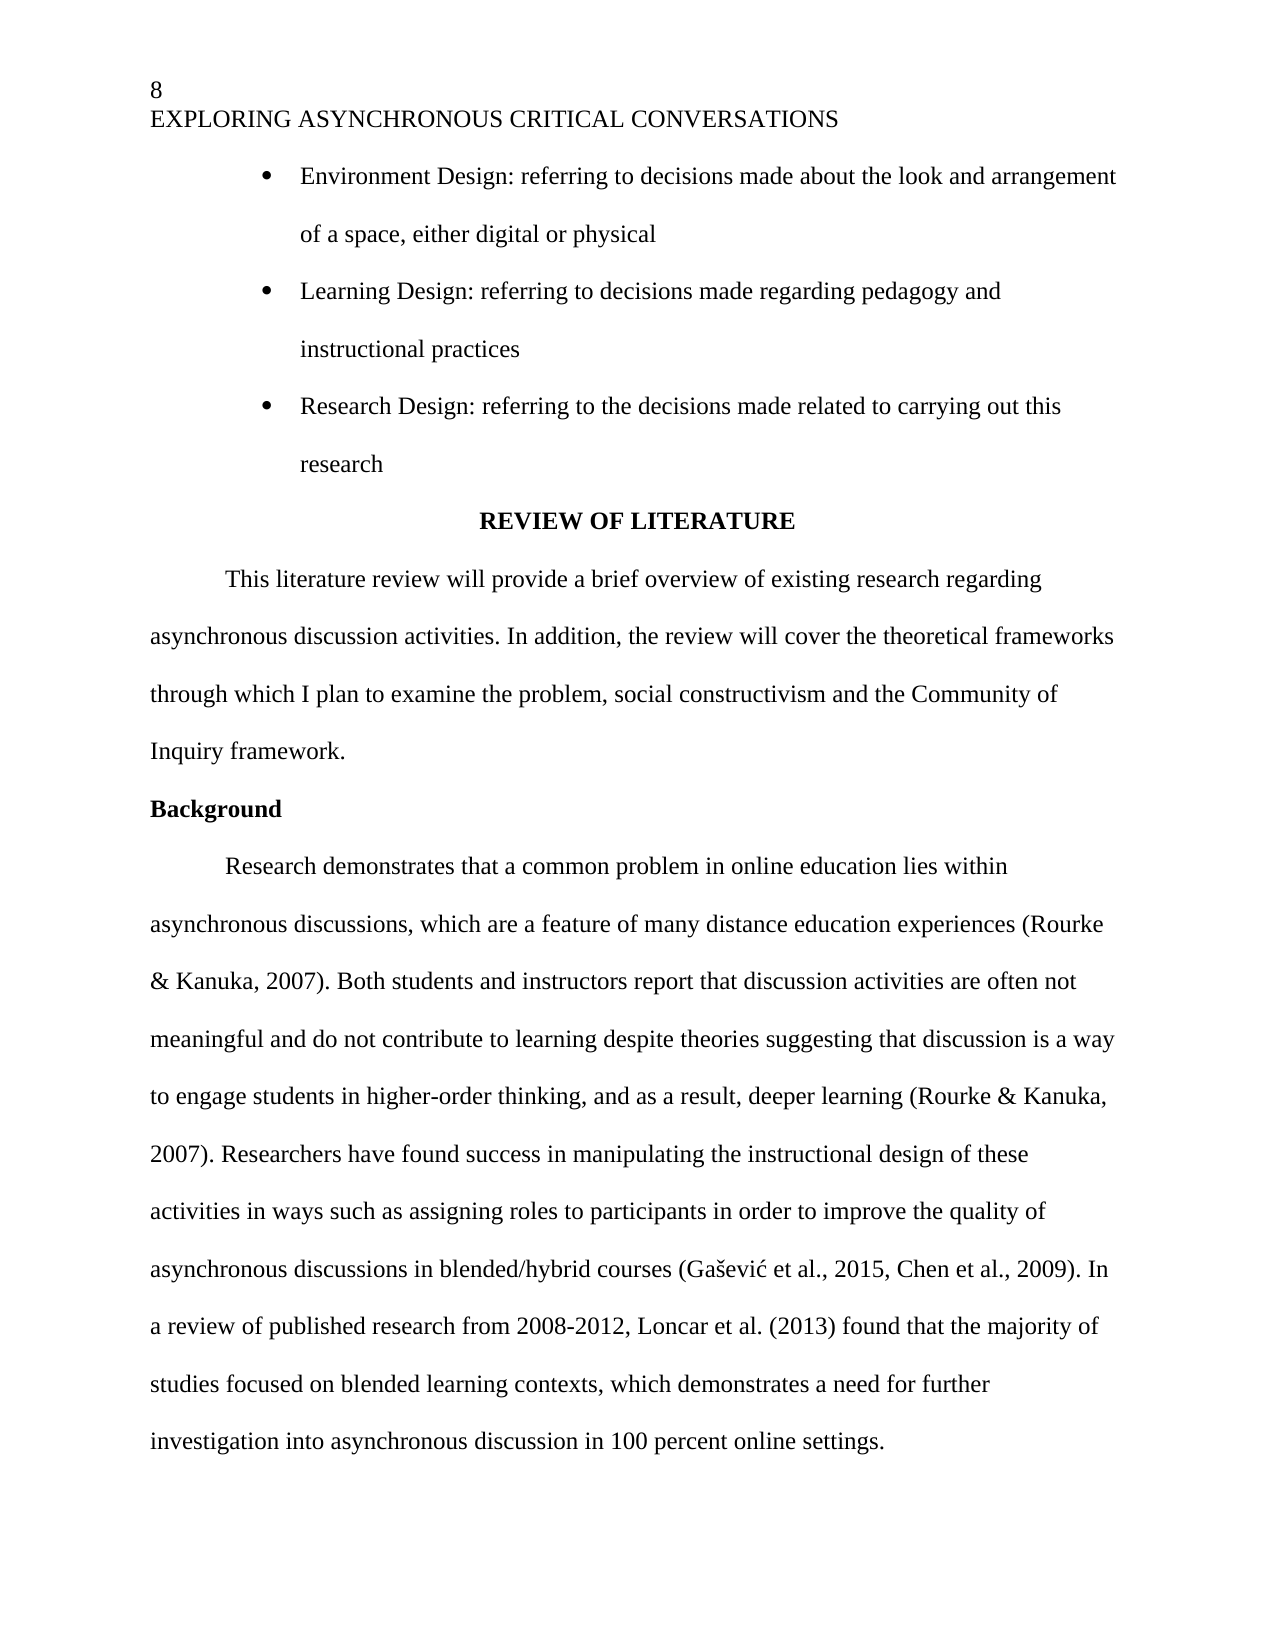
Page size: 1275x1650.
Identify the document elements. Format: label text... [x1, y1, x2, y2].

text Research demonstrates that a common problem in online education lies within asynchronous discussions, which are a feature of many distance education experiences (Rourke & Kanuka, 2007). Both students and instructors report that discussion activities are often not meaningful and do not contribute to learning despite theories suggesting that discussion is a way to engage students in higher-order thinking, and as a result, deeper learning (Rourke & Kanuka, 2007). Researchers have found success in manipulating the instructional design of these activities in ways such as assigning roles to participants in order to improve the quality of asynchronous discussions in blended/hybrid courses (Gašević et al., 2015, Chen et al., 2009). In a review of published research from 2008-2012, Loncar et al. (2013) found that the majority of studies focused on blended learning contexts, which demonstrates a need for further investigation into asynchronous discussion in 100 percent online settings. [150, 851, 1125, 1455]
text Background [150, 794, 1125, 822]
text REVIEW OF LITERATURE [150, 506, 1125, 535]
text This literature review will provide a brief overview of existing research regarding asynchronous discussion activities. In addition, the review will cover the theoretical frameworks through which I plan to examine the problem, social constructivism and the Community of Inquiry framework. [150, 564, 1125, 765]
list Learning Design: referring to decisions made regarding pedagogy and instructional practices [262, 276, 1125, 362]
list Research Design: referring to the decisions made related to carrying out this research [262, 391, 1125, 477]
list Environment Design: referring to decisions made about the look and arrangement of a space, either digital or physical [262, 161, 1125, 247]
